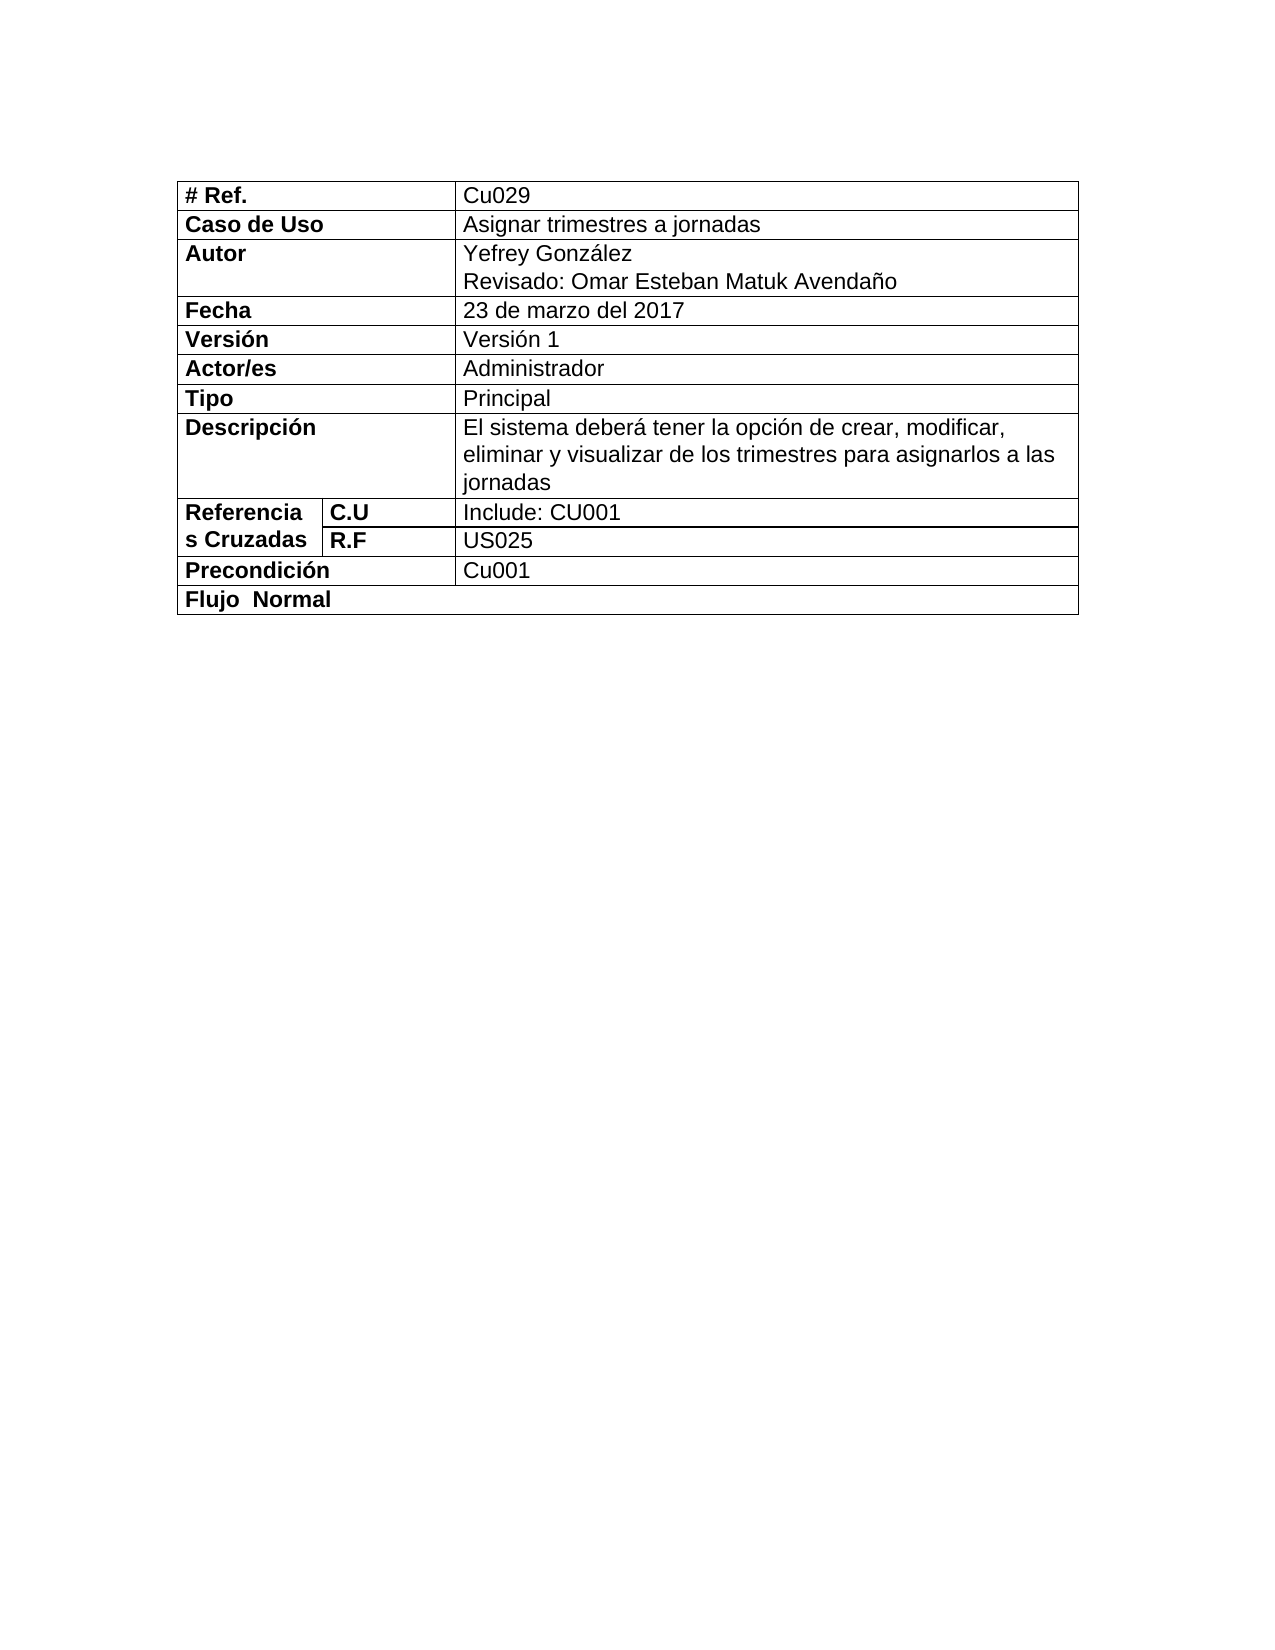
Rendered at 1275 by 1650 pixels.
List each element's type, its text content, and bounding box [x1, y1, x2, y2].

table_header Cu029 [456, 182, 1078, 210]
table_cell Asignar trimestres a jornadas [456, 211, 1078, 239]
table_cell Cu001 [456, 557, 1078, 584]
table_cell Versión 1 [456, 326, 1078, 354]
table_cell Flujo Normal [178, 586, 1078, 614]
table_cell C.U [323, 499, 455, 526]
table_cell Actor/es [178, 355, 455, 383]
table_cell Tipo [178, 385, 455, 412]
table_cell Precondición [178, 557, 455, 584]
table_cell Autor [178, 240, 455, 296]
table_header # Ref. [178, 182, 455, 210]
table_cell Fecha [178, 297, 455, 325]
table_cell R.F [323, 528, 455, 556]
table_cell Yefrey González Revisado: Omar Esteban Matuk Avendaño [456, 240, 1078, 296]
table_cell Principal [456, 385, 1078, 412]
table_cell Caso de Uso [178, 211, 455, 239]
table_cell Referencias Cruzadas [178, 499, 322, 556]
table_cell Include: CU001 [456, 499, 1078, 526]
table_cell 23 de marzo del 2017 [456, 297, 1078, 325]
table_cell US025 [456, 528, 1078, 556]
table_cell Descripción [178, 414, 455, 497]
table_cell Versión [178, 326, 455, 354]
table_cell El sistema deberá tener la opción de crear, modificar, eliminar y visualizar de los trimestres para asignarlos a las jornadas [456, 414, 1078, 497]
table_cell Administrador [456, 355, 1078, 383]
